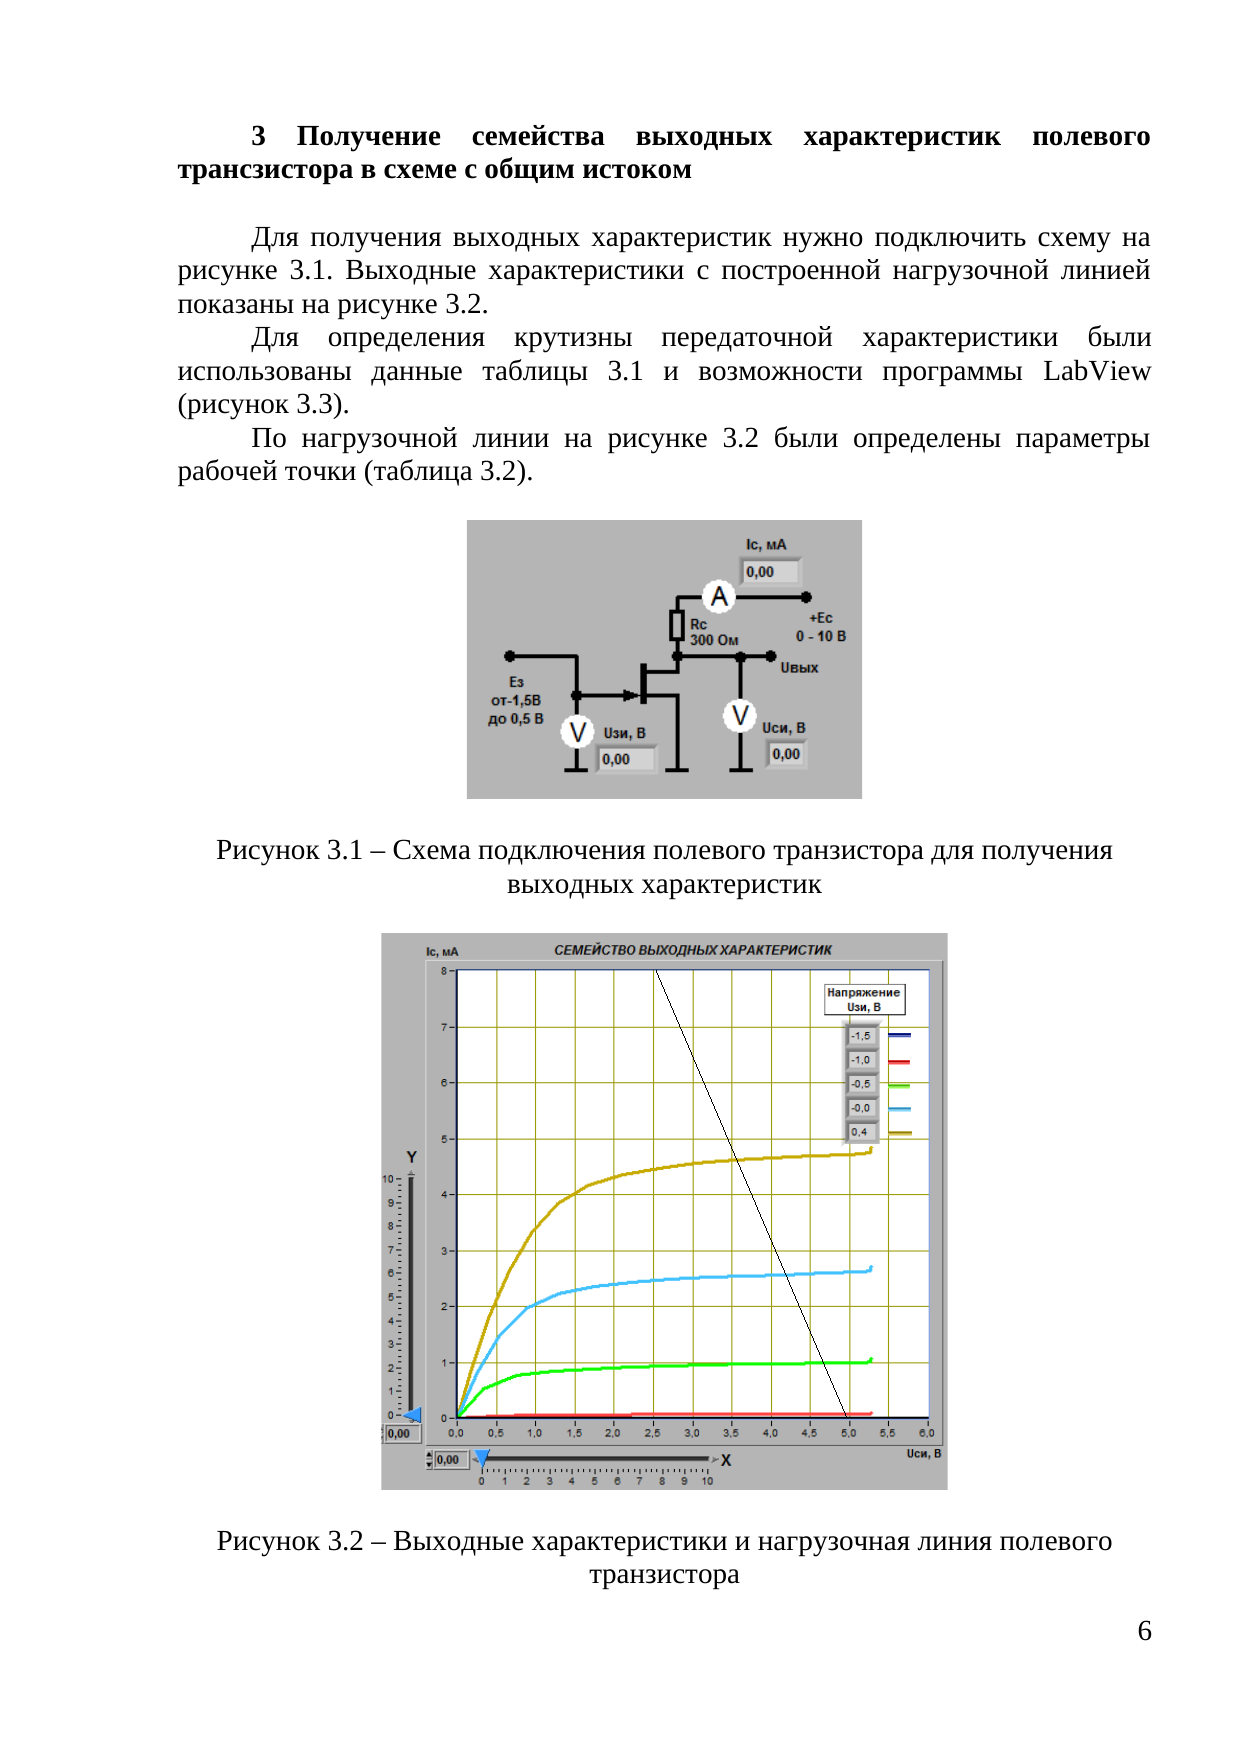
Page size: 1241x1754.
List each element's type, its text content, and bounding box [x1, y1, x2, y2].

text Рисунок 3.2 – Выходные характеристики и нагрузочная линия полевого транзистора [177, 1523, 1152, 1590]
text Рисунок 3.1 – Схема подключения полевого транзистора для получения выходных характеристик [177, 832, 1152, 899]
text 3 Получение семейства выходных характеристик полевого трансзистора в схеме с общим истоком [177, 118, 1152, 185]
picture [466, 520, 863, 799]
text Для получения выходных характеристик нужно подключить схему на рисунке 3.1. Выходные характеристики с построенной нагрузочной линией показаны на рисунке 3.2. [177, 219, 1152, 319]
text Для определения крутизны передаточной характеристики были использованы данные таблицы 3.1 и возможности программы LabView (рисунок 3.3). [177, 319, 1152, 420]
text По нагрузочной линии на рисунке 3.2 были определены параметры рабочей точки (таблица 3.2). [177, 420, 1152, 487]
picture [381, 933, 948, 1490]
